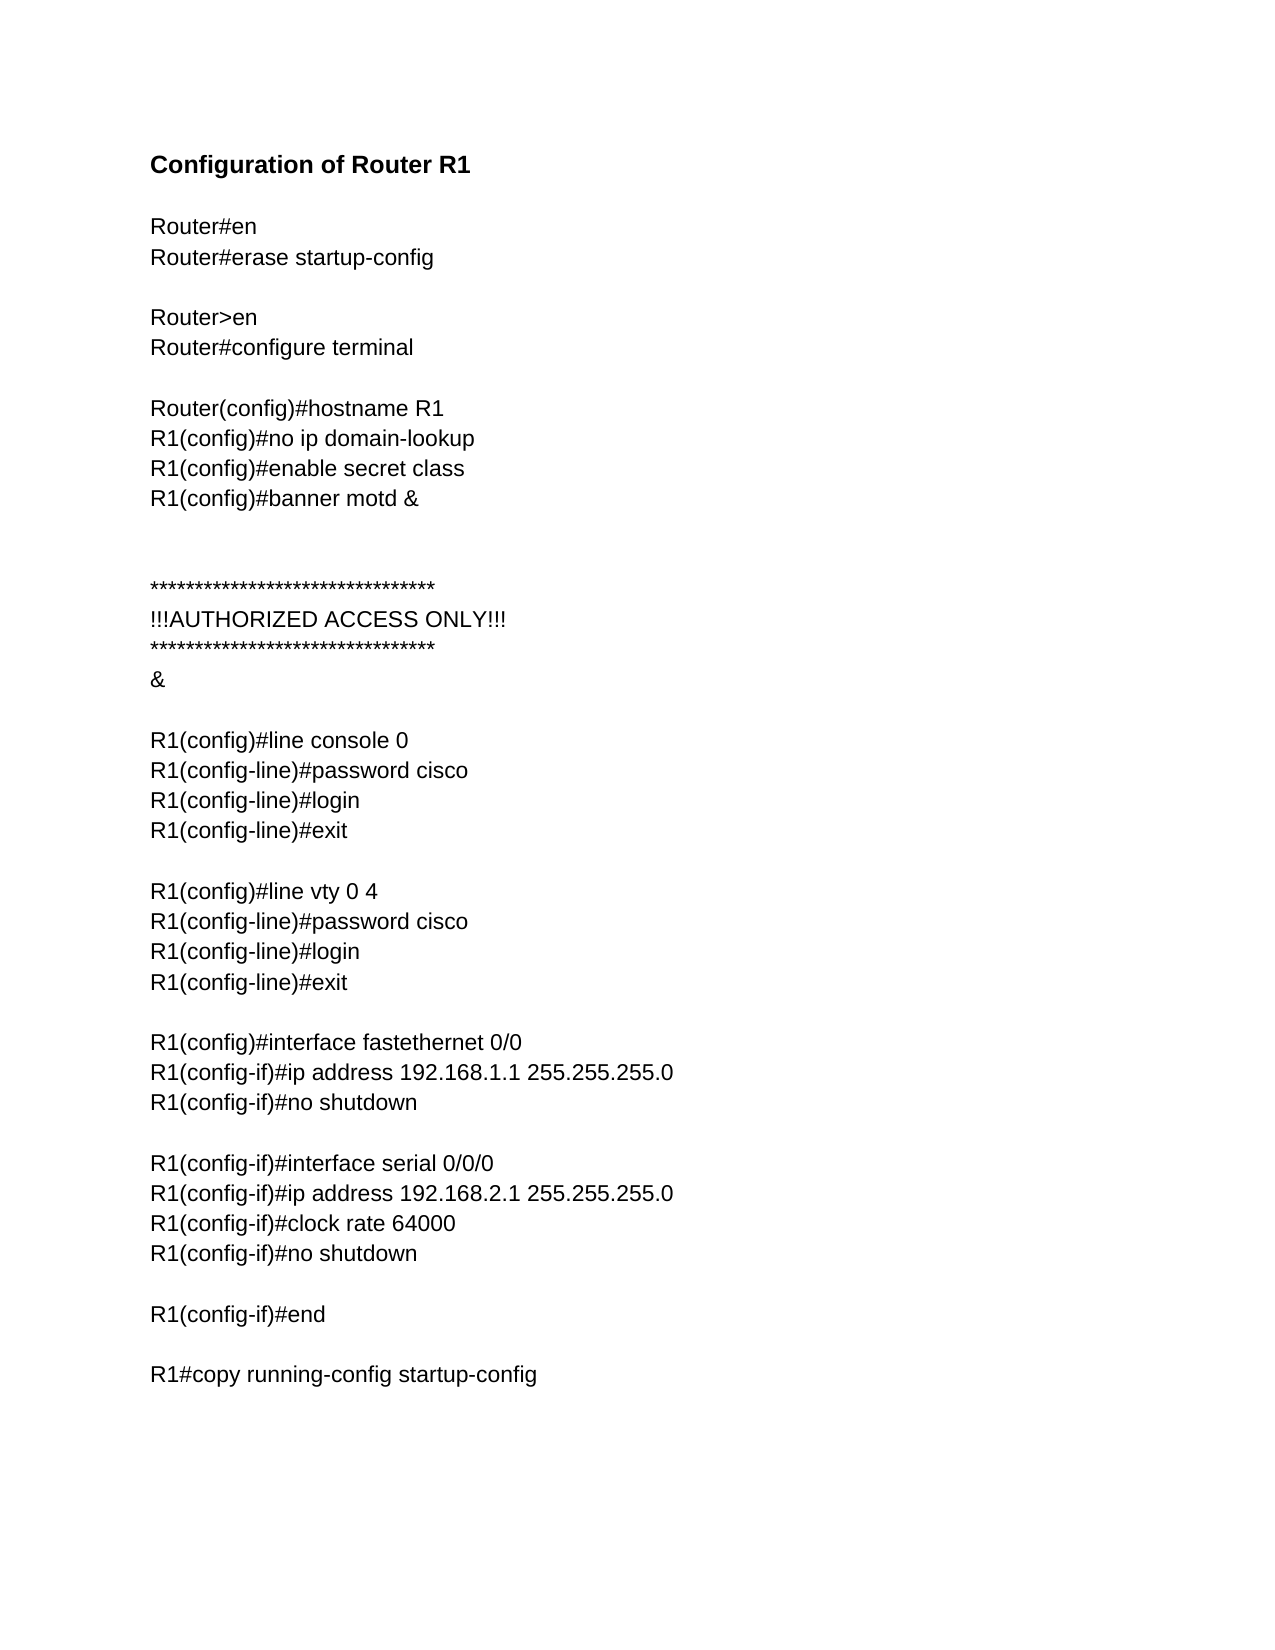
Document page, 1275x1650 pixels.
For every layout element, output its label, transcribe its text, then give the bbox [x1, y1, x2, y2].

text ******************************** [150, 576, 1125, 602]
text R1(config)#banner motd & [150, 485, 1125, 511]
text R1(config-if)#clock rate 64000 [150, 1210, 1125, 1236]
text R1(config-line)#login [150, 938, 1125, 964]
text Router#en [150, 213, 1125, 239]
text Router(config)#hostname R1 [150, 394, 1125, 421]
text R1(config-if)#interface serial 0/0/0 [150, 1150, 1125, 1176]
text R1(config)#no ip domain-lookup [150, 425, 1125, 451]
text Router#erase startup-config [150, 243, 1125, 270]
text R1(config-if)#no shutdown [150, 1089, 1125, 1116]
text R1(config-line)#exit [150, 817, 1125, 844]
text Configuration of Router R1 [150, 150, 1125, 179]
text R1(config-if)#ip address 192.168.2.1 255.255.255.0 [150, 1180, 1125, 1206]
text R1(config-if)#end [150, 1301, 1125, 1327]
text Router>en [150, 304, 1125, 330]
text ******************************** [150, 636, 1125, 662]
text R1(config)#line vty 0 4 [150, 878, 1125, 904]
text & [150, 666, 1125, 693]
text R1(config)#line console 0 [150, 727, 1125, 753]
text R1(config)#interface fastethernet 0/0 [150, 1029, 1125, 1055]
text R1(config-if)#ip address 192.168.1.1 255.255.255.0 [150, 1059, 1125, 1085]
text R1(config-line)#exit [150, 968, 1125, 995]
text R1(config)#enable secret class [150, 455, 1125, 481]
text R1(config-if)#no shutdown [150, 1240, 1125, 1267]
text !!!AUTHORIZED ACCESS ONLY!!! [150, 606, 1125, 632]
text R1(config-line)#password cisco [150, 908, 1125, 934]
text R1(config-line)#password cisco [150, 757, 1125, 783]
text R1(config-line)#login [150, 787, 1125, 813]
text R1#copy running-config startup-config [150, 1361, 1125, 1387]
text Router#configure terminal [150, 334, 1125, 360]
